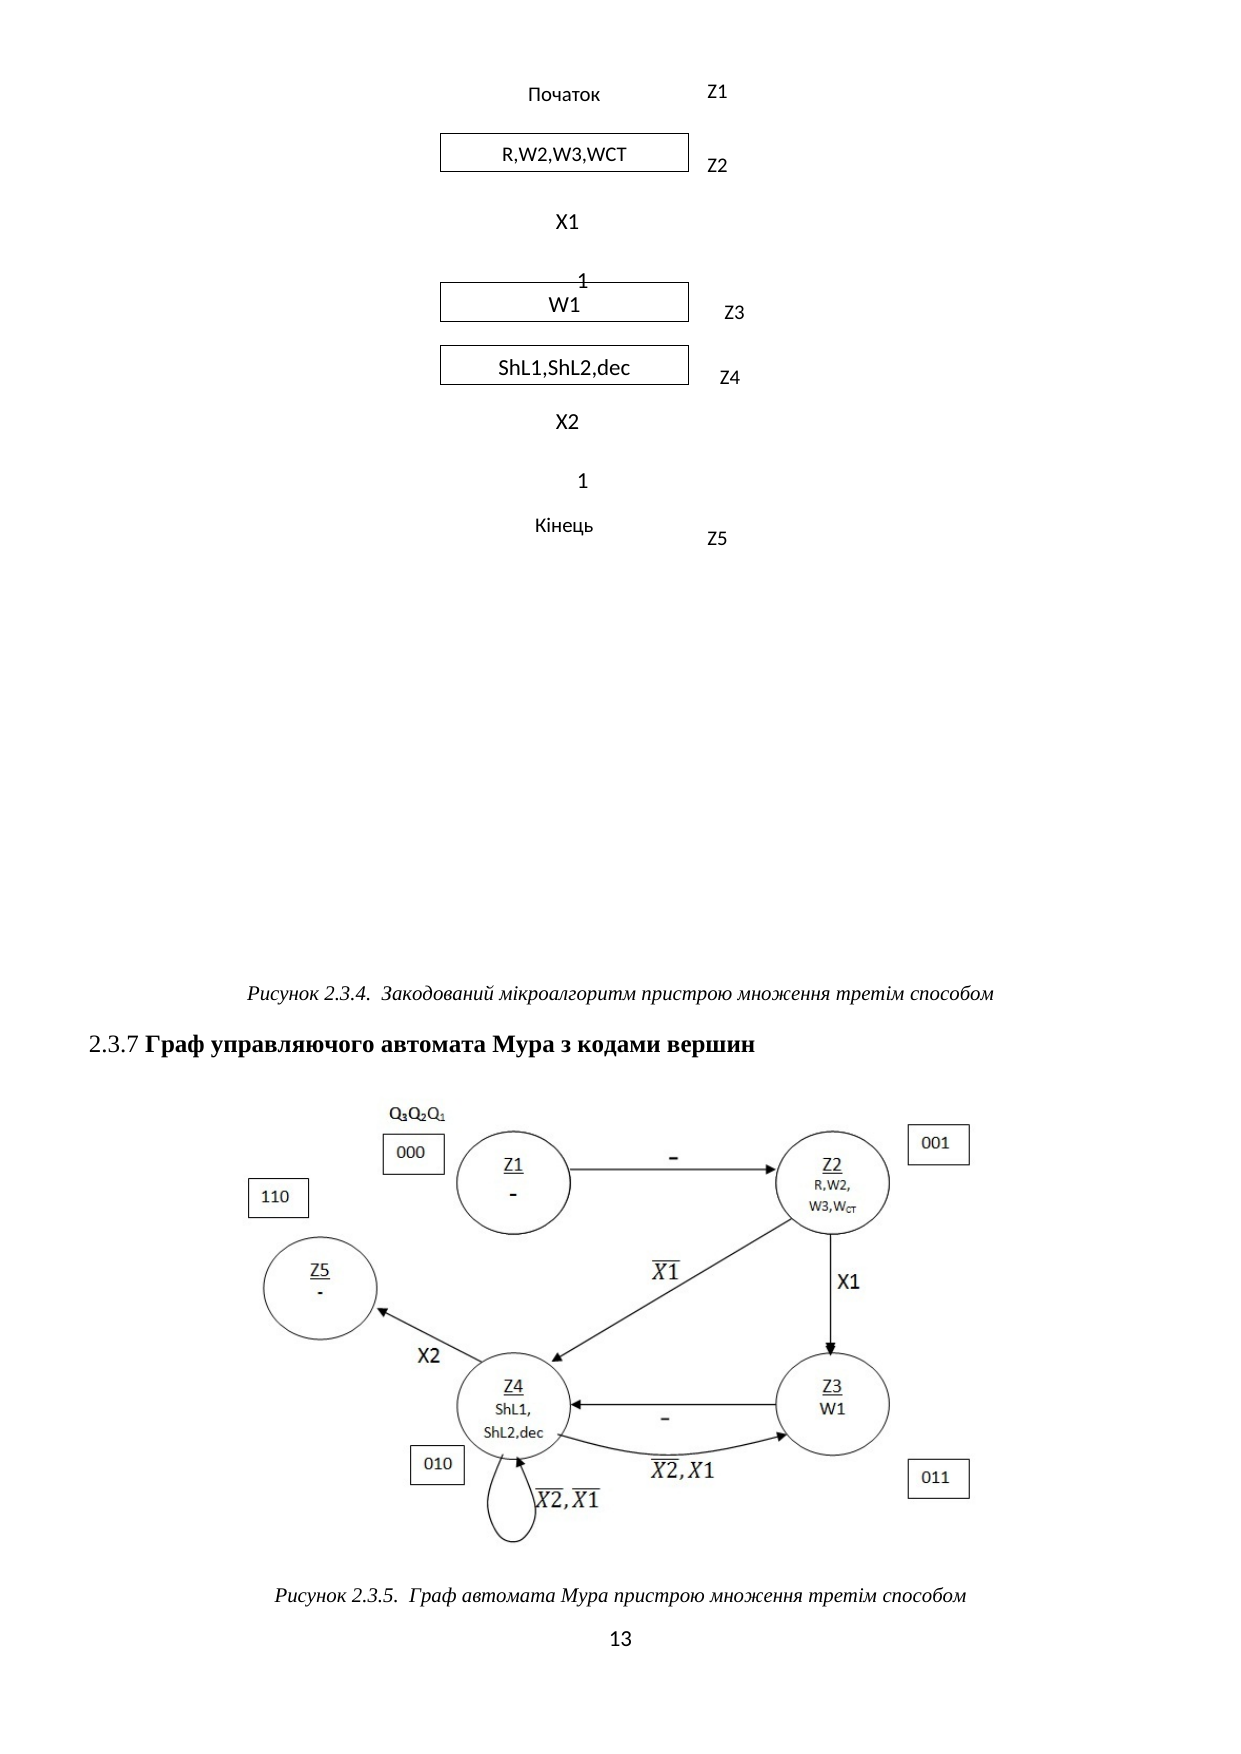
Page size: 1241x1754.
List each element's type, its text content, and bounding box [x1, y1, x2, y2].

text Рисунок 2.3.4. Закодований мікроалгоритм пристрою множення третім способом [89, 981, 1152, 1005]
text Рисунок 2.3.5. Граф автомата Мура пристрою множення третім способом [89, 1582, 1152, 1607]
picture [226, 1082, 1014, 1558]
table_cell [561, 74, 650, 555]
text 2.3.7 Граф управляючого автомата Мура з кодами вершин [89, 1029, 1152, 1058]
